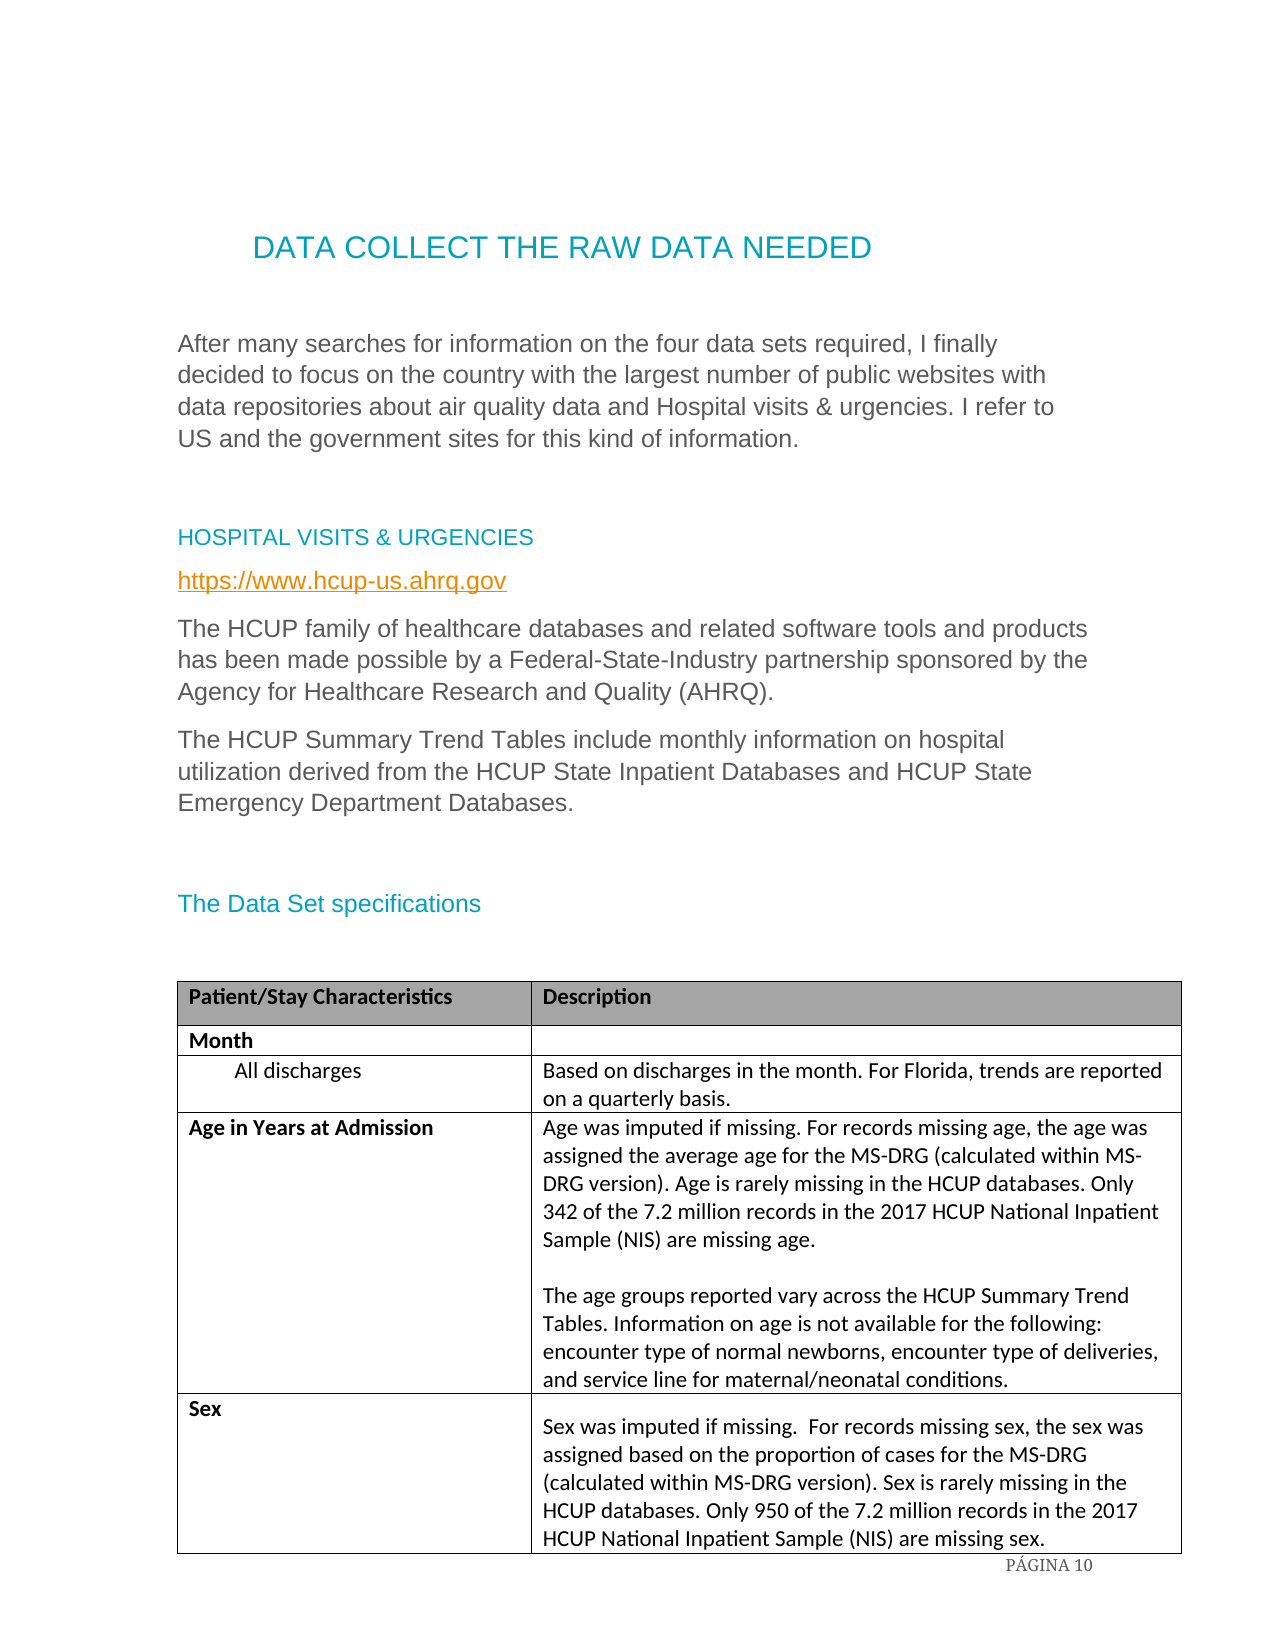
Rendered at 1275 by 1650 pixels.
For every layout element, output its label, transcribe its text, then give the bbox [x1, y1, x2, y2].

text After many searches for information on the four data sets required, I finally decided to focus on the country with the largest number of public websites with data repositories about air quality data and Hospital visits & urgencies. I refer to US and the government sites for this kind of information. [177, 329, 1093, 452]
table_cell Age in Years at Admission [178, 1113, 531, 1393]
subtitle The Data Set specifications [177, 889, 1093, 918]
table_cell Based on discharges in the month. For Florida, trends are reported on a quarterly basis. [532, 1056, 1181, 1112]
table_cell Month [178, 1026, 531, 1055]
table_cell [532, 1394, 1181, 1552]
table_cell Sex [178, 1394, 531, 1552]
table_cell [532, 1026, 1181, 1055]
subtitle HOSPITAL VISITS & URGENCIES [177, 524, 1093, 551]
table_header Description [532, 982, 1181, 1025]
table_cell All discharges [178, 1056, 531, 1112]
subtitle DATA COLLECT THE RAW DATA NEEDED [177, 229, 1093, 265]
table_header Patient/Stay Characteristics [178, 982, 531, 1025]
text The HCUP family of healthcare databases and related software tools and products has been made possible by a Federal-State-Industry partnership sponsored by the Agency for Healthcare Research and Quality (AHRQ). [177, 614, 1093, 706]
text https://www.hcup-us.ahrq.gov [177, 566, 1093, 594]
table_cell Age was imputed if missing. For records missing age, the age was assigned the average age for the MS-DRG (calculated within MS-DRG version). Age is rarely missing in the HCUP databases. Only 342 of the 7.2 million records in the 2017 HCUP National Inpatient Sample (NIS) are missing age. The age groups reported vary across the HCUP Summary Trend Tables. Information on age is not available for the following: encounter type of normal newborns, encounter type of deliveries, and service line for maternal/neonatal conditions. [532, 1113, 1181, 1393]
text The HCUP Summary Trend Tables include monthly information on hospital utilization derived from the HCUP State Inpatient Databases and HCUP State Emergency Department Databases. [177, 725, 1093, 817]
